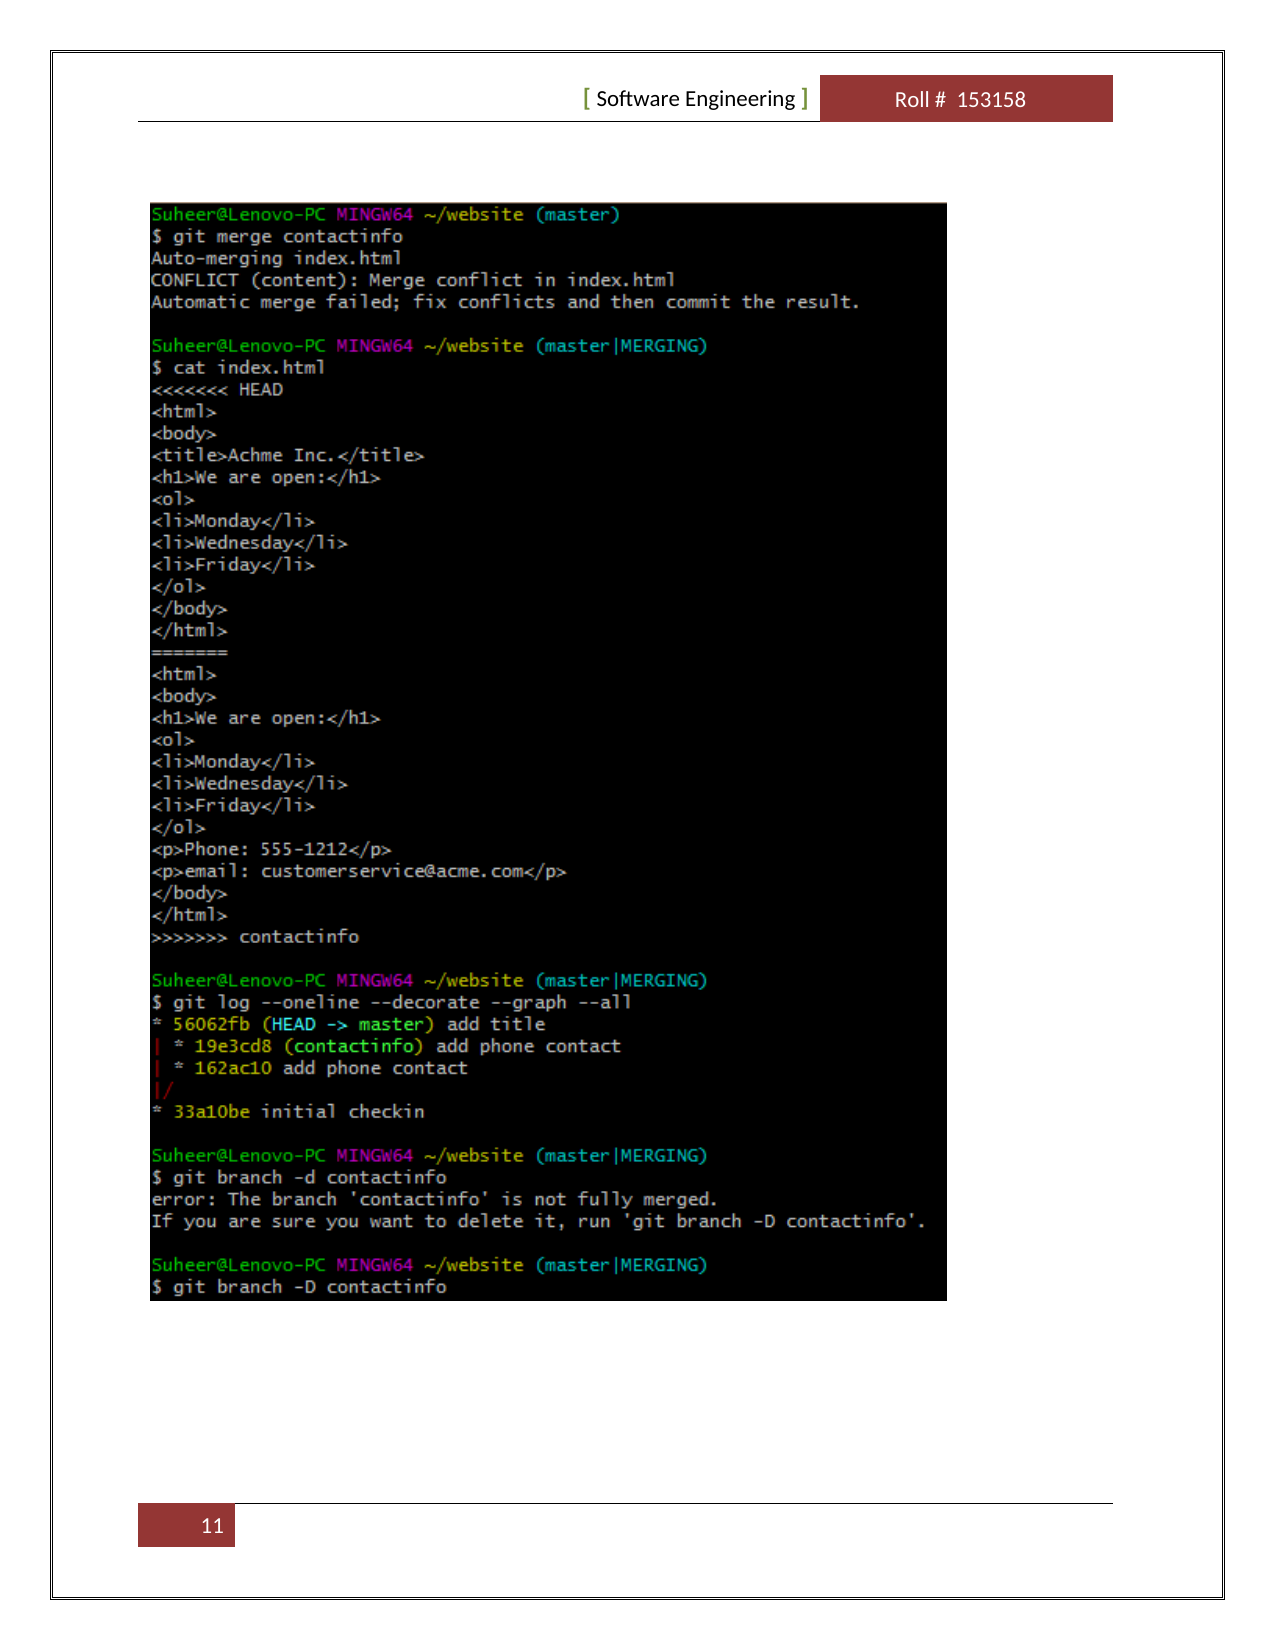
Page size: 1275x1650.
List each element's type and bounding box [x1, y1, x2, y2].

picture [150, 202, 947, 1301]
